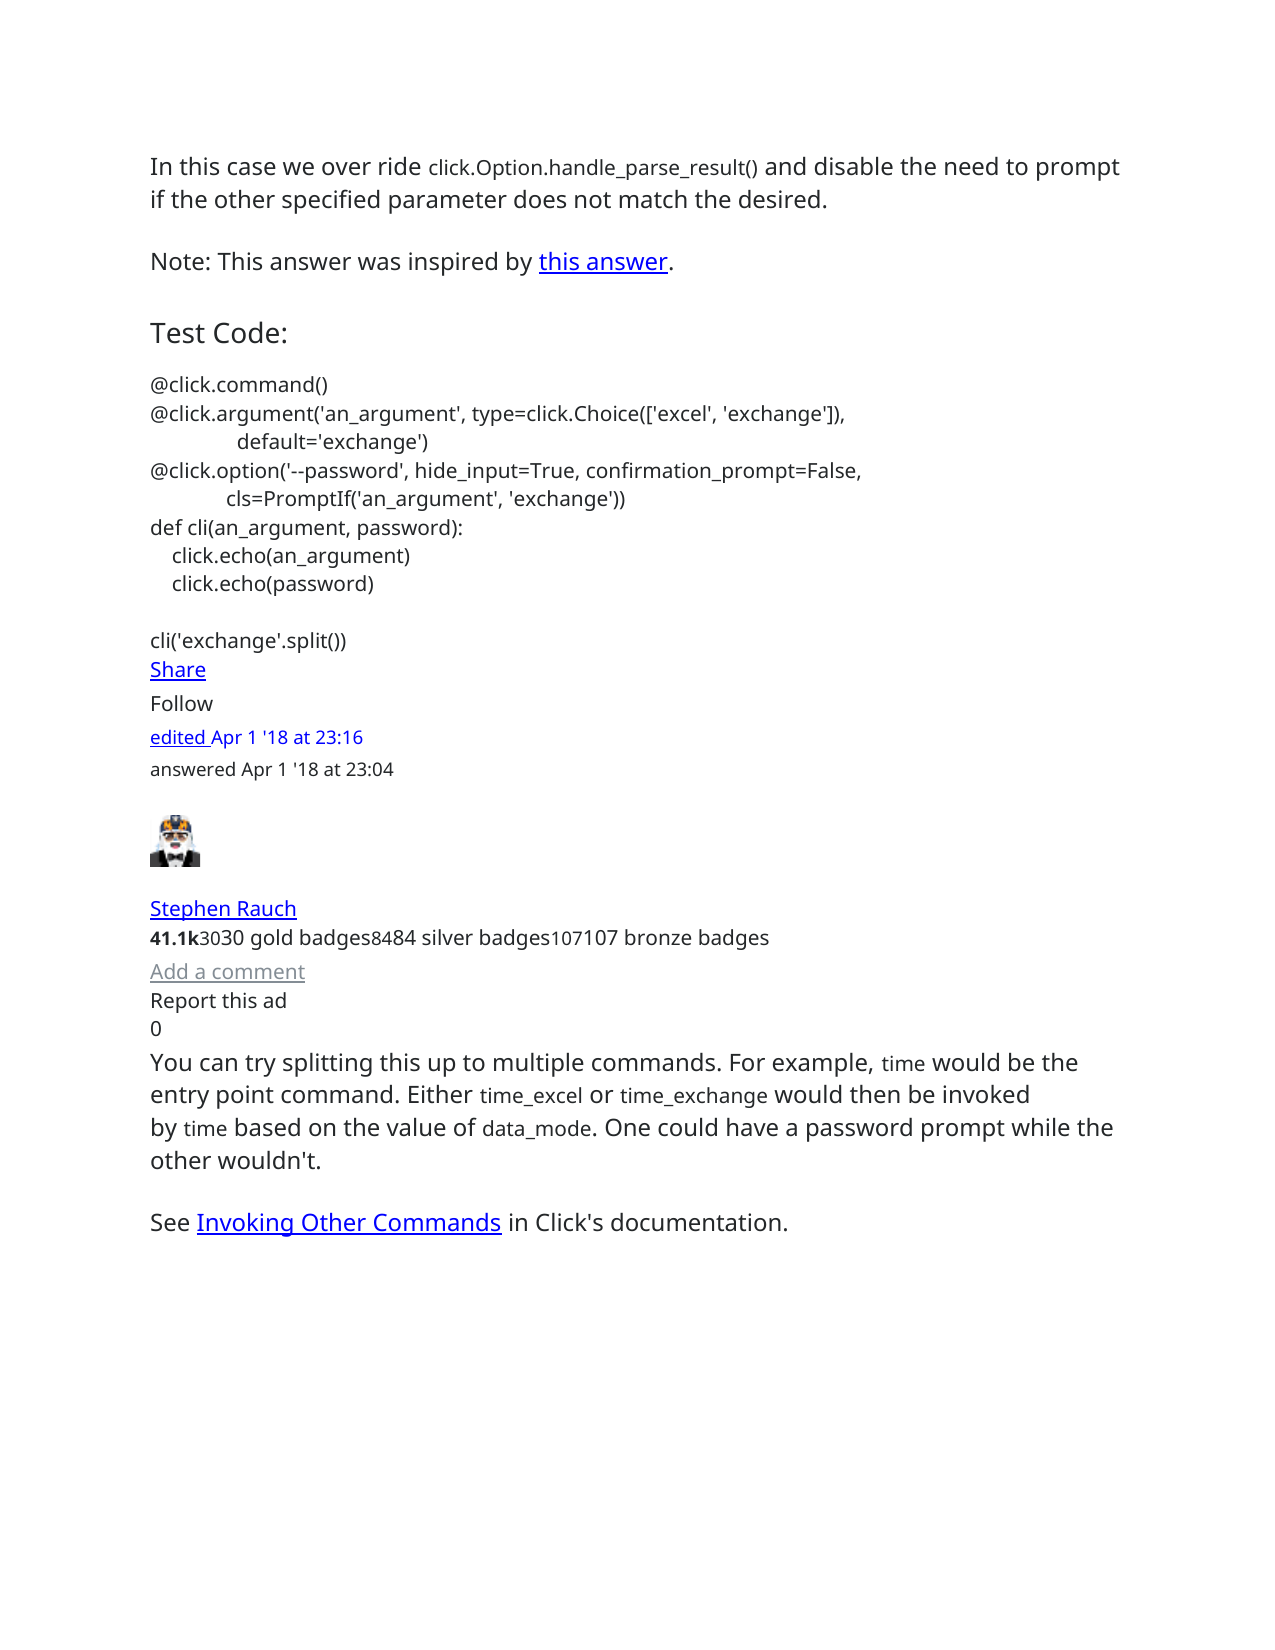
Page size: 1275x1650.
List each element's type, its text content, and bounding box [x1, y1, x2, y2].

text 0 [150, 1014, 1125, 1043]
text Follow [150, 689, 1125, 718]
text cli('exchange'.split()) [150, 626, 1125, 655]
text @click.argument('an_argument', type=click.Choice(['excel', 'exchange']), [150, 399, 1125, 427]
picture [150, 815, 201, 867]
text cls=PromptIf('an_argument', 'exchange')) [150, 484, 1125, 513]
text def cli(an_argument, password): [150, 513, 1125, 541]
text edited Apr 1 '18 at 23:16 [150, 724, 1125, 750]
text Stephen Rauch [150, 894, 1125, 923]
text click.echo(an_argument) [150, 541, 1125, 569]
text In this case we over ride click.Option.handle_parse_result() and disable the need to prompt if the other specified parameter does not match the desired. [150, 150, 1125, 215]
text Add a comment [150, 957, 1125, 986]
text You can try splitting this up to multiple commands. For example, time would be the entry point command. Either time_excel or time_exchange would then be invoked by time based on the value of data_mode. One could have a password prompt while the other wouldn't. [150, 1046, 1125, 1176]
text answered Apr 1 '18 at 23:04 [150, 756, 1125, 782]
text Report this ad [150, 986, 1125, 1014]
text default='exchange') [150, 427, 1125, 456]
text Share [150, 655, 1125, 683]
text See Invoking Other Commands in Click's documentation. [150, 1205, 1125, 1238]
text @click.option('--password', hide_input=True, confirmation_prompt=False, [150, 456, 1125, 484]
text click.echo(password) [150, 569, 1125, 598]
text Note: This answer was inspired by this answer. [150, 244, 1125, 277]
text @click.command() [150, 371, 1125, 399]
text Test Code: [150, 314, 1125, 352]
text 41.1k3030 gold badges8484 silver badges107107 bronze badges [150, 923, 1125, 951]
